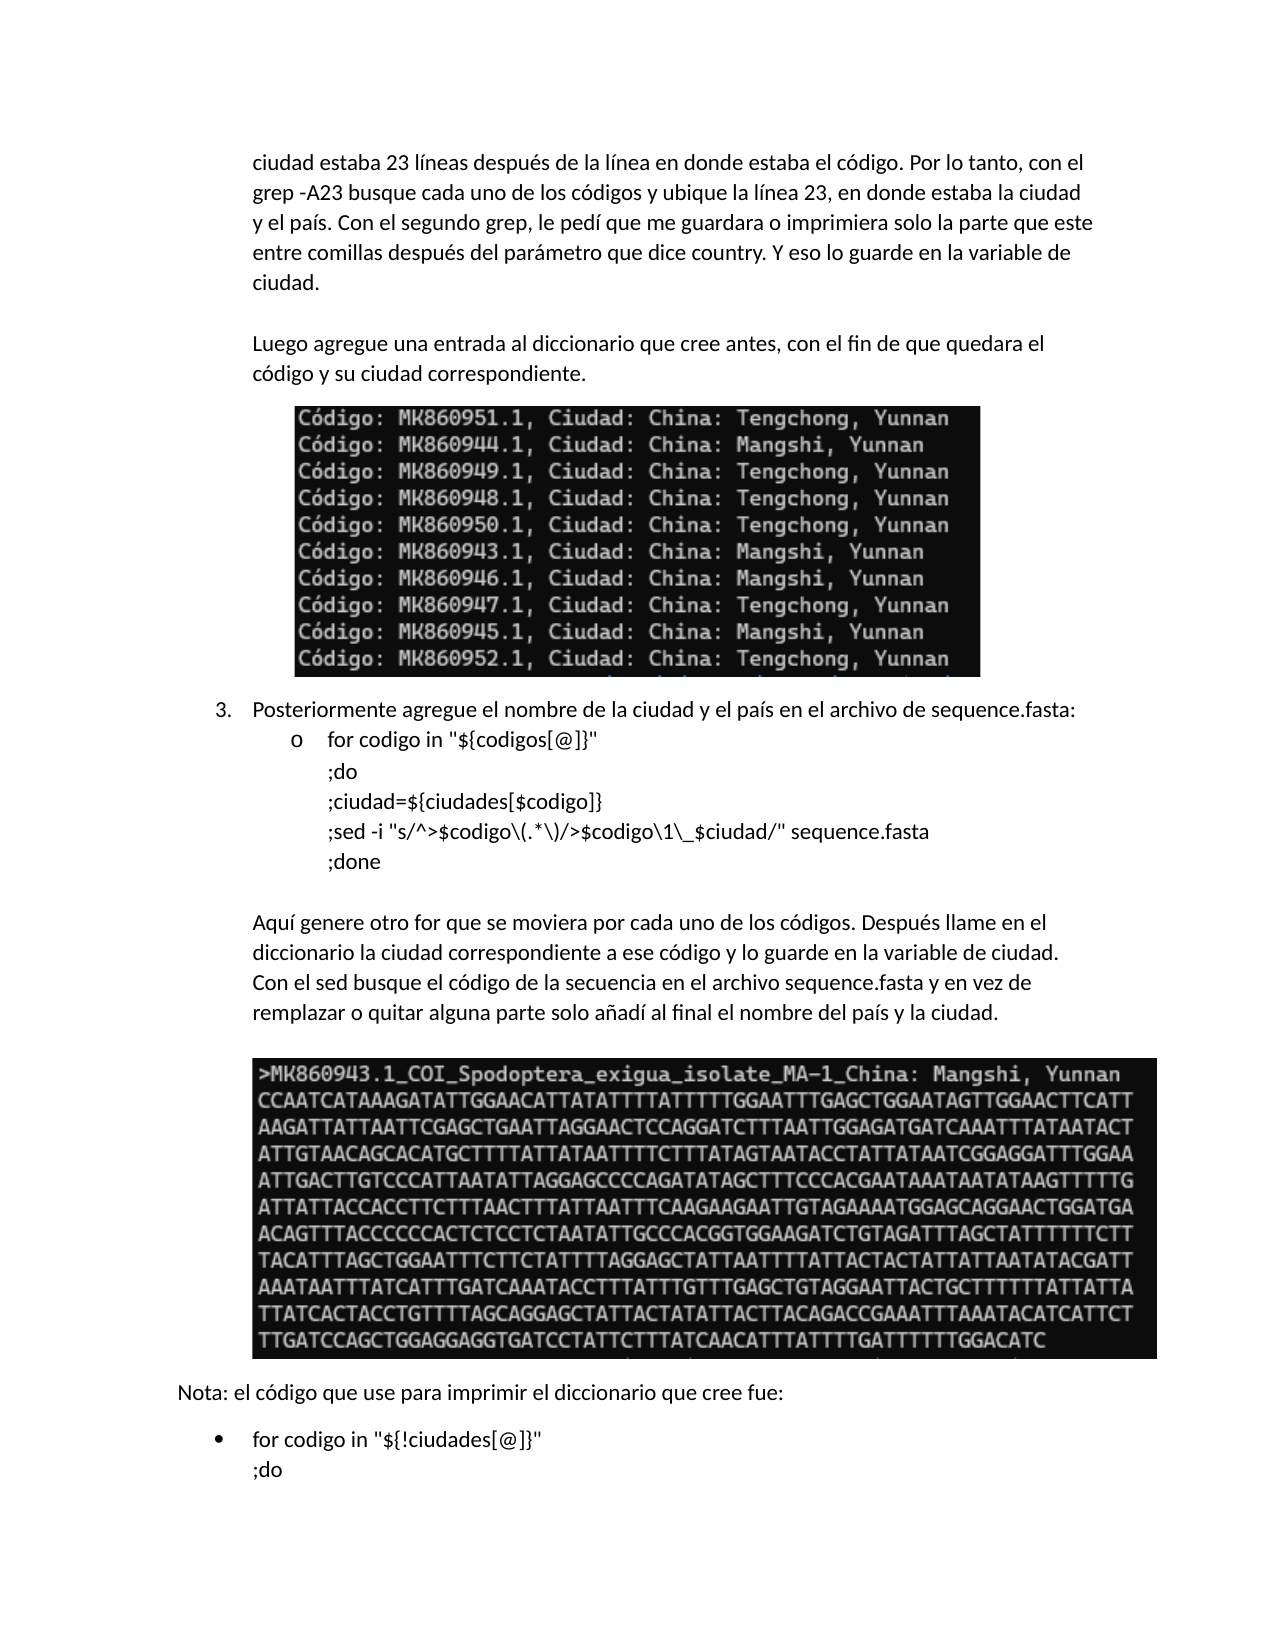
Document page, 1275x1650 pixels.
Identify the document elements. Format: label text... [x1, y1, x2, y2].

list ;done [327, 847, 1098, 875]
list Aquí genere otro for que se moviera por cada uno de los códigos. Después llame en el diccionario la ciudad correspondiente a ese código y lo guarde en la variable de ciudad. Con el sed busque el código de la secuencia en el archivo sequence.fasta y en vez de remplazar o quitar alguna parte solo añadí al final el nombre del país y la ciudad. [252, 908, 1098, 1026]
picture [252, 1058, 1157, 1359]
list ;do [252, 1455, 1098, 1483]
list for codigo in "${codigos[@]}" [290, 725, 1098, 754]
list Luego agregue una entrada al diccionario que cree antes, con el fin de que quedara el código y su ciudad correspondiente. [252, 329, 1098, 387]
list ;do [327, 757, 1098, 785]
list ;sed -i "s/^>$codigo\(.*\)/>$codigo\1\_$ciudad/" sequence.fasta [327, 817, 1098, 845]
list Posteriormente agregue el nombre de la ciudad y el país en el archivo de sequence.fasta: [215, 695, 1098, 723]
text Nota: el código que use para imprimir el diccionario que cree fue: [177, 1378, 1098, 1406]
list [252, 148, 1098, 296]
list for codigo in "${!ciudades[@]}" [215, 1425, 1098, 1453]
list ;ciudad=${ciudades[$codigo]} [327, 787, 1098, 815]
picture [294, 406, 981, 677]
